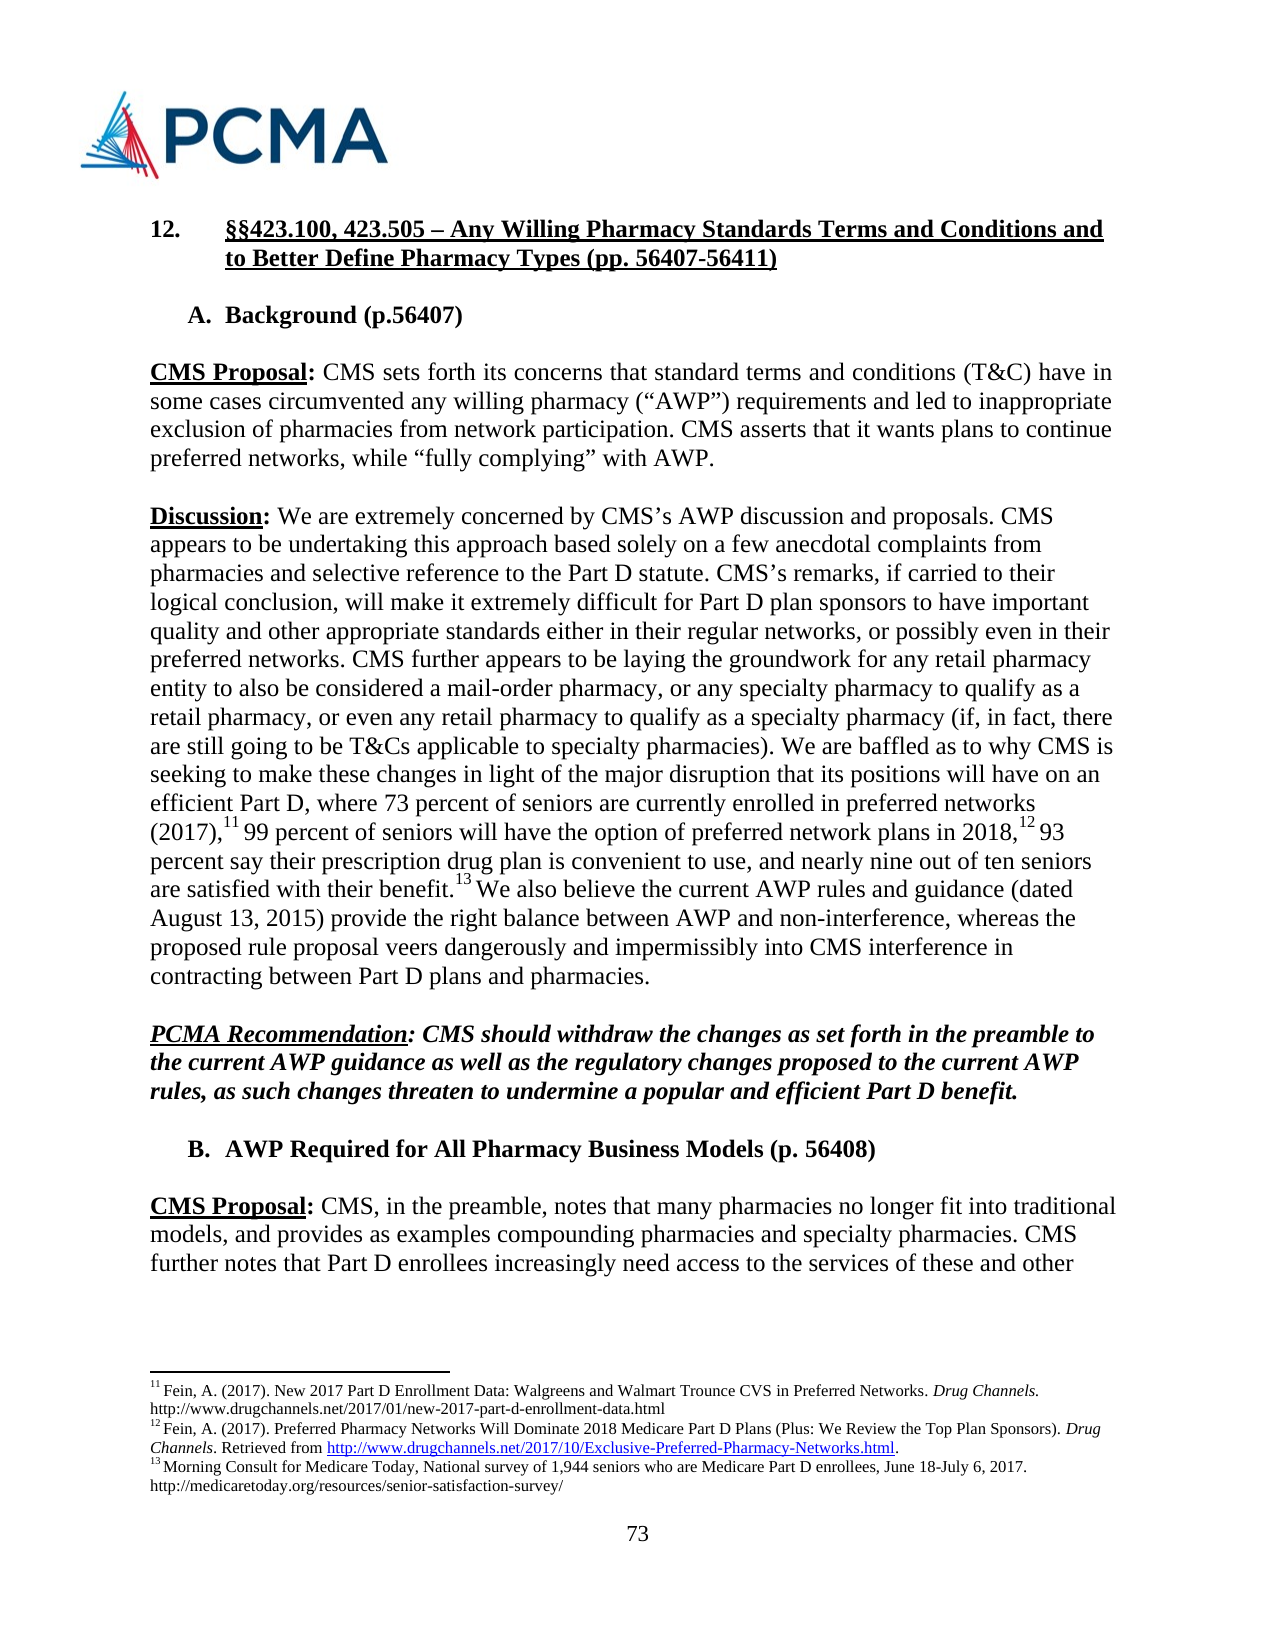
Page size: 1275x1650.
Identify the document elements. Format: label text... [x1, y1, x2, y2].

text 13 Morning Consult for Medicare Today, National survey of 1,944 seniors who are Medicare Part D enrollees, June 18-July 6, 2017. http://medicaretoday.org/resources/senior-satisfaction-survey/ [150, 1458, 1030, 1496]
list §§423.100, 423.505 – Any Willing Pharmacy Standards Terms and Conditions and to Better Define Pharmacy Types (pp. 56407-56411) [150, 214, 1104, 271]
list AWP Required for All Pharmacy Business Models (p. 56408) [187, 1134, 1133, 1162]
text Discussion: We are extremely concerned by CMS’s AWP discussion and proposals. CMS appears to be undertaking this approach based solely on a few anecdotal complaints from pharmacies and selective reference to the Part D statute. CMS’s remarks, if carried to their logical conclusion, will make it extremely difficult for Part D plan sponsors to have important quality and other appropriate standards either in their regular networks, or possibly even in their preferred networks. CMS further appears to be laying the groundwork for any retail pharmacy entity to also be considered a mail-order pharmacy, or any specialty pharmacy to qualify as a retail pharmacy, or even any retail pharmacy to qualify as a specialty pharmacy (if, in fact, there are still going to be T&Cs applicable to specialty pharmacies). We are baffled as to why CMS is seeking to make these changes in light of the major disruption that its positions will have on an efficient Part D, where 73 percent of seniors are currently enrolled in preferred networks (2017),11 99 percent of seniors will have the option of preferred network plans in 2018,12 93 percent say their prescription drug plan is convenient to use, and nearly nine out of ten seniors are satisfied with their benefit.13 We also believe the current AWP rules and guidance (dated August 13, 2015) provide the right balance between AWP and non-interference, whereas the proposed rule proposal veers dangerously and impermissibly into CMS interference in contracting between Part D plans and pharmacies. [150, 501, 1116, 990]
list Background (p.56407) [187, 300, 1133, 329]
text 11 Fein, A. (2017). New 2017 Part D Enrollment Data: Walgreens and Walmart Trounce CVS in Preferred Networks. Drug Channels. [150, 1373, 1133, 1400]
text CMS Proposal: CMS sets forth its concerns that standard terms and conditions (T&C) have in some cases circumvented any willing pharmacy (“AWP”) requirements and led to inappropriate exclusion of pharmacies from network participation. CMS asserts that it wants plans to continue preferred networks, while “fully complying” with AWP. [150, 357, 1113, 472]
picture [15, 25, 425, 194]
text http://www.drugchannels.net/2017/01/new-2017-part-d-enrollment-data.html [150, 1400, 1133, 1418]
subtitle PCMA Recommendation: CMS should withdraw the changes as set forth in the preamble to the current AWP guidance as well as the regulatory changes proposed to the current AWP rules, as such changes threaten to undermine a popular and efficient Part D benefit. [150, 1019, 1124, 1105]
text CMS Proposal: CMS, in the preamble, notes that many pharmacies no longer fit into traditional models, and provides as examples compounding pharmacies and specialty pharmacies. CMS further notes that Part D enrollees increasingly need access to the services of these and other [150, 1191, 1124, 1277]
text 12 Fein, A. (2017). Preferred Pharmacy Networks Will Dominate 2018 Medicare Part D Plans (Plus: We Review the Top Plan Sponsors). Drug Channels. Retrieved from http://www.drugchannels.net/2017/10/Exclusive-Preferred-Pharmacy-Networks.html. [150, 1419, 1124, 1457]
